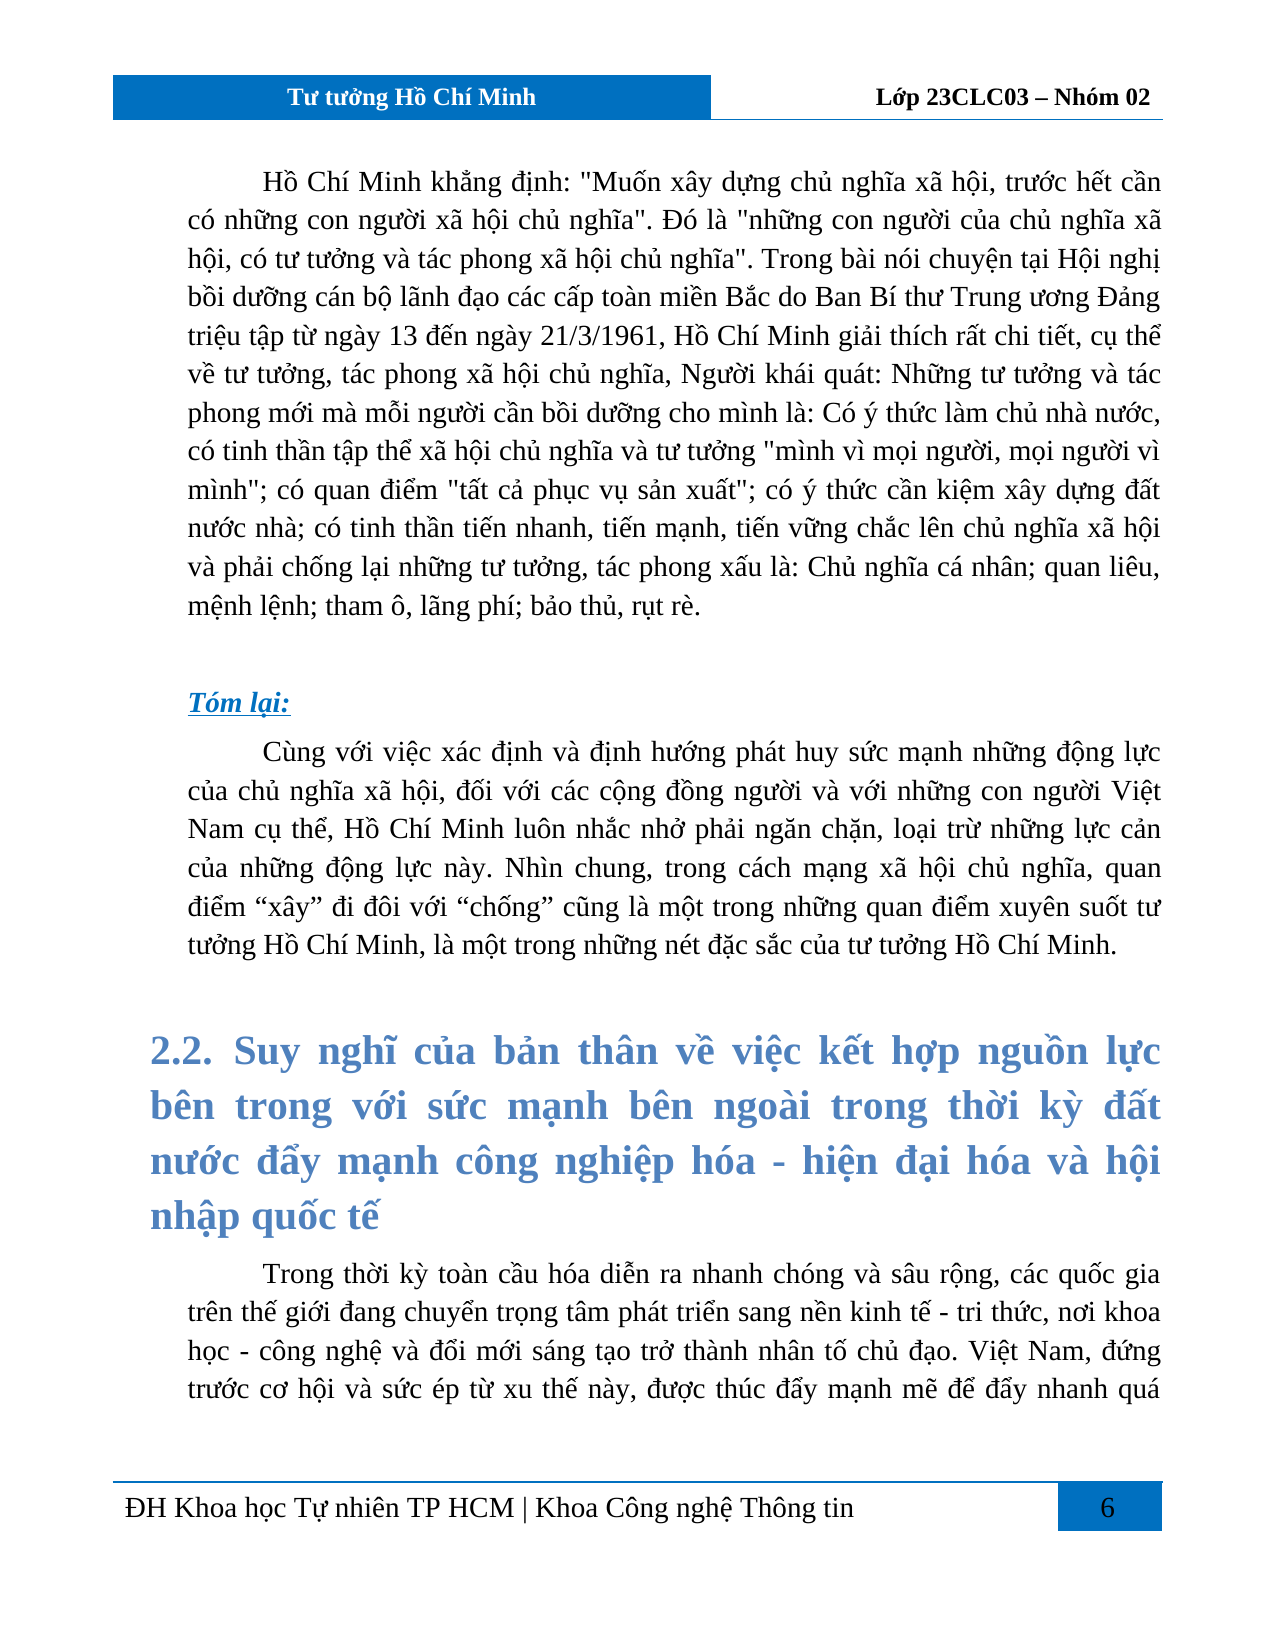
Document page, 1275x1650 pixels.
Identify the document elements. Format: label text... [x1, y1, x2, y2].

text Hồ Chí Minh khẳng định: "Muốn xây dựng chủ nghĩa xã hội, trước hết cần có những con người xã hội chủ nghĩa". Đó là "những con người của chủ nghĩa xã hội, có tư tưởng và tác phong xã hội chủ nghĩa". Trong bài nói chuyện tại Hội nghị bồi dưỡng cán bộ lãnh đạo các cấp toàn miền Bắc do Ban Bí thư Trung ương Đảng triệu tập từ ngày 13 đến ngày 21/3/1961, Hồ Chí Minh giải thích rất chi tiết, cụ thể về tư tưởng, tác phong xã hội chủ nghĩa, Người khái quát: Những tư tưởng và tác phong mới mà mỗi người cần bồi dưỡng cho mình là: Có ý thức làm chủ nhà nước, có tinh thần tập thể xã hội chủ nghĩa và tư tưởng "mình vì mọi người, mọi người vì mình"; có quan điểm "tất cả phục vụ sản xuất"; có ý thức cần kiệm xây dựng đất nước nhà; có tinh thần tiến nhanh, tiến mạnh, tiến vững chắc lên chủ nghĩa xã hội và phải chống lại những tư tưởng, tác phong xấu là: Chủ nghĩa cá nhân; quan liêu, mệnh lệnh; tham ô, lãng phí; bảo thủ, rụt rè. [187, 164, 1162, 621]
subtitle Suy nghĩ của bản thân về việc kết hợp nguồn lực bên trong với sức mạnh bên ngoài trong thời kỳ đất nước đẩy mạnh công nghiệp hóa - hiện đại hóa và hội nhập quốc tế [150, 1025, 1162, 1238]
text Cùng với việc xác định và định hướng phát huy sức mạnh những động lực của chủ nghĩa xã hội, đối với các cộng đồng người và với những con người Việt Nam cụ thể, Hồ Chí Minh luôn nhắc nhở phải ngăn chặn, loại trừ những lực cản của những động lực này. Nhìn chung, trong cách mạng xã hội chủ nghĩa, quan điểm “xây” đi đôi với “chống” cũng là một trong những quan điểm xuyên suốt tư tưởng Hồ Chí Minh, là một trong những nét đặc sắc của tư tưởng Hồ Chí Minh. [187, 734, 1162, 961]
text Tóm lại: [187, 686, 1162, 719]
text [187, 1256, 1162, 1405]
